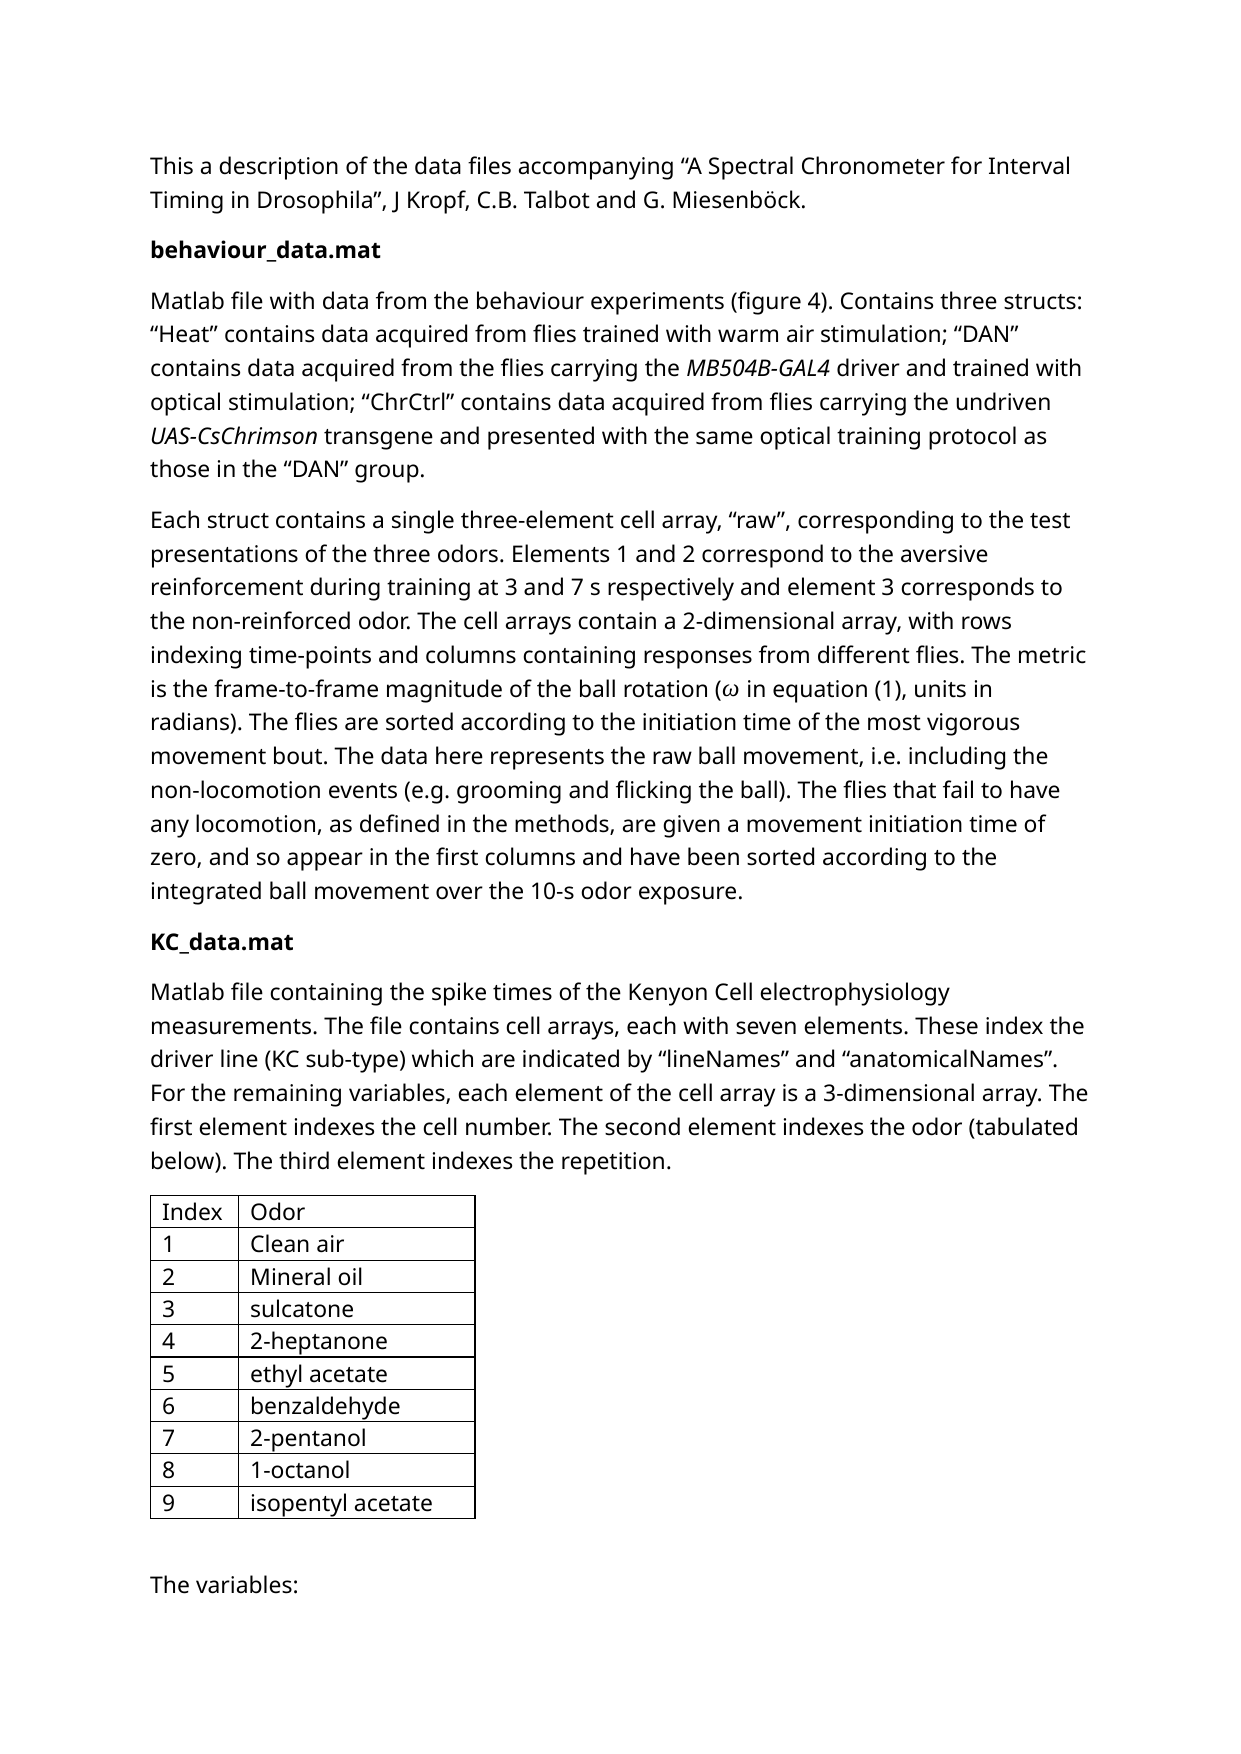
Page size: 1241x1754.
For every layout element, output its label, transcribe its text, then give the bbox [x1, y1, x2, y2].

table_cell 9 [151, 1487, 238, 1518]
text This a description of the data files accompanying “A Spectral Chronometer for Interval Timing in Drosophila”, J Kropf, C.B. Talbot and G. Miesenböck. [150, 150, 1090, 215]
table_cell 6 [151, 1390, 238, 1421]
table_cell 3 [151, 1293, 238, 1324]
table_cell isopentyl acetate [239, 1487, 474, 1518]
table_cell ethyl acetate [239, 1358, 474, 1389]
table_cell 1-octanol [239, 1454, 474, 1486]
table_cell Clean air [239, 1228, 474, 1259]
text KC_data.mat [150, 925, 1090, 957]
table_cell 2-heptanone [239, 1325, 474, 1356]
text The variables: [150, 1569, 1090, 1601]
text Matlab file containing the spike times of the Kenyon Cell electrophysiology measurements. The file contains cell arrays, each with seven elements. These index the driver line (KC sub-type) which are indicated by “lineNames” and “anatomicalNames”. For the remaining variables, each element of the cell array is a 3-dimensional array. The first element indexes the cell number. The second element indexes the odor (tabulated below). The third element indexes the repetition. [150, 976, 1090, 1176]
table_cell 2-pentanol [239, 1422, 474, 1453]
table_cell benzaldehyde [239, 1390, 474, 1421]
text Matlab file with data from the behaviour experiments (figure 4). Contains three structs: “Heat” contains data acquired from flies trained with warm air stimulation; “DAN” contains data acquired from the flies carrying the MB504B-GAL4 driver and trained with optical stimulation; “ChrCtrl” contains data acquired from flies carrying the undriven UAS-CsChrimson transgene and presented with the same optical training protocol as those in the “DAN” group. [150, 284, 1090, 484]
table_cell 5 [151, 1358, 238, 1389]
table_cell 4 [151, 1325, 238, 1356]
table_cell 1 [151, 1228, 238, 1259]
table_cell 8 [151, 1454, 238, 1486]
text Each struct contains a single three-element cell array, “raw”, corresponding to the test presentations of the three odors. Elements 1 and 2 correspond to the aversive reinforcement during training at 3 and 7 s respectively and element 3 corresponds to the non-reinforced odor. The cell arrays contain a 2-dimensional array, with rows indexing time-points and columns containing responses from different flies. The metric is the frame-to-frame magnitude of the ball rotation ( in equation (1), units in radians). The flies are sorted according to the initiation time of the most vigorous movement bout. The data here represents the raw ball movement, i.e. including the non-locomotion events (e.g. grooming and flicking the ball). The flies that fail to have any locomotion, as defined in the methods, are given a movement initiation time of zero, and so appear in the first columns and have been sorted according to the integrated ball movement over the 10-s odor exposure. [150, 504, 1090, 906]
table_cell 7 [151, 1422, 238, 1453]
text behaviour_data.mat [150, 234, 1090, 265]
table_cell sulcatone [239, 1293, 474, 1324]
table_header Index [151, 1196, 238, 1227]
table_cell Mineral oil [239, 1261, 474, 1292]
table_header Odor [239, 1196, 474, 1227]
table_cell 2 [151, 1261, 238, 1292]
